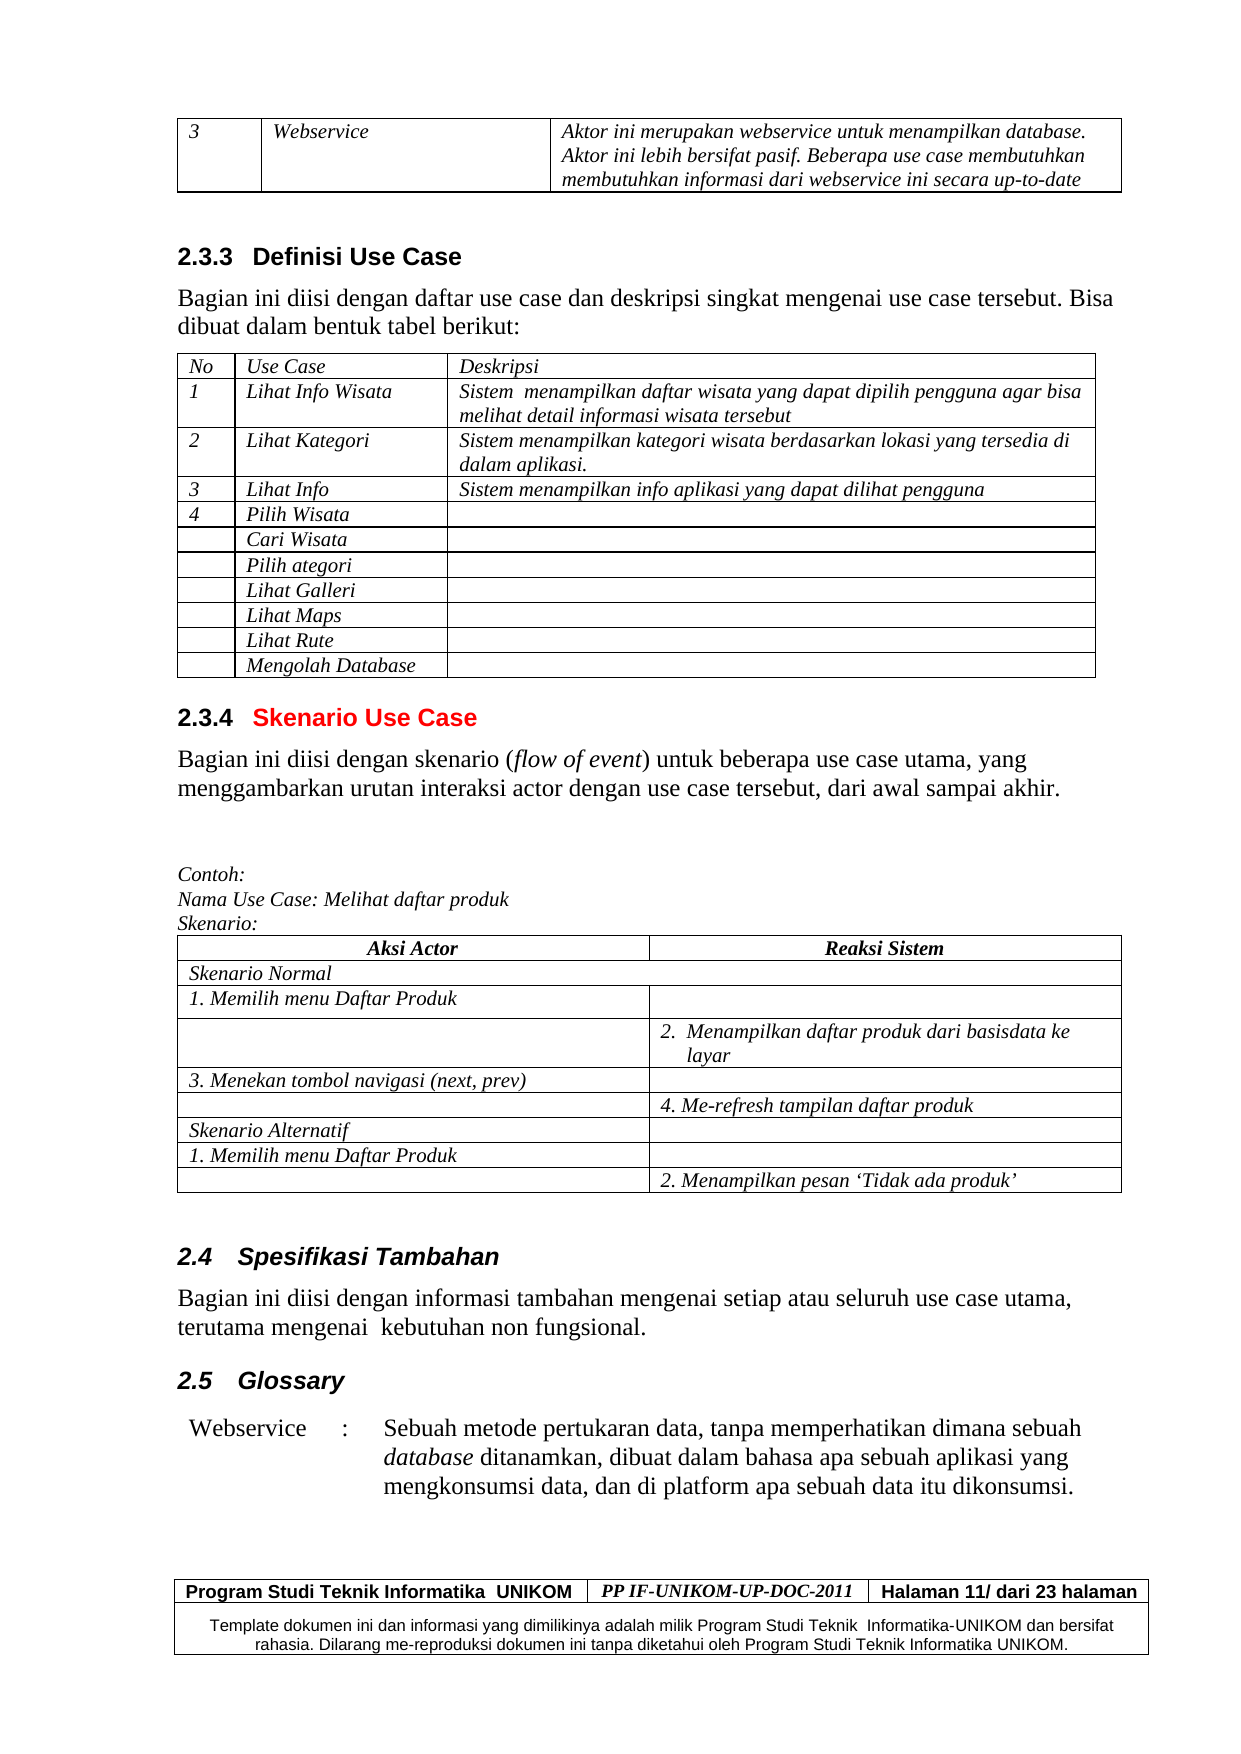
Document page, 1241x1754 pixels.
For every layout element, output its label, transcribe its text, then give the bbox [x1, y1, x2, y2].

table_cell Pilih Wisata [236, 502, 447, 526]
table_cell Lihat Rute [236, 628, 447, 652]
table_cell 1. Memilih menu Daftar Produk [178, 1143, 649, 1167]
table_cell Mengolah Database [236, 653, 447, 677]
table_cell [178, 578, 234, 602]
table_header Aksi Actor [178, 936, 649, 960]
table_header Webservice [177, 1401, 330, 1512]
subtitle Spesifikasi Tambahan [177, 1242, 1122, 1271]
text Contoh: [177, 862, 1122, 886]
table_cell 4 [178, 502, 234, 526]
table_cell [649, 961, 1121, 985]
table_cell [178, 1168, 649, 1192]
table_cell Skenario Normal [178, 961, 649, 985]
text Skenario: [177, 911, 1122, 934]
table_cell [448, 653, 1095, 677]
table_cell [448, 553, 1095, 577]
table_cell [448, 528, 1095, 551]
table_header : [330, 1401, 372, 1512]
table_cell [650, 986, 1121, 1017]
table_cell Lihat Galleri [236, 578, 447, 602]
table_cell Lihat Info [236, 477, 447, 501]
table_cell [448, 502, 1095, 526]
text Bagian ini diisi dengan informasi tambahan mengenai setiap atau seluruh use case utama, terutama mengenai kebutuhan non fungsional. [177, 1283, 1122, 1341]
table_cell 1. Memilih menu Daftar Produk [178, 986, 649, 1017]
table_cell 3. Menekan tombol navigasi (next, prev) [178, 1068, 649, 1092]
table_header Reaksi Sistem [650, 936, 1121, 960]
table_cell [178, 1093, 649, 1117]
table_cell Sistem menampilkan daftar wisata yang dapat dipilih pengguna agar bisa melihat detail informasi wisata tersebut [448, 379, 1095, 427]
table_cell [178, 628, 234, 652]
subtitle Definisi Use Case [177, 241, 1122, 270]
table_cell [650, 1143, 1121, 1167]
text Bagian ini diisi dengan skenario (flow of event) untuk beberapa use case utama, yang menggambarkan urutan interaksi actor dengan use case tersebut, dari awal sampai akhir. [177, 744, 1122, 802]
text Nama Use Case: Melihat daftar produk [177, 886, 1122, 911]
table_header Sebuah metode pertukaran data, tanpa memperhatikan dimana sebuah database ditanamkan, dibuat dalam bahasa apa sebuah aplikasi yang mengkonsumsi data, dan di platform apa sebuah data itu dikonsumsi. [372, 1401, 1133, 1512]
table_cell Sistem menampilkan kategori wisata berdasarkan lokasi yang tersedia di dalam aplikasi. [448, 428, 1095, 476]
table_cell Webservice [262, 119, 550, 191]
table_cell Lihat Kategori [236, 428, 447, 476]
table_cell [178, 528, 234, 551]
table_cell Sistem menampilkan info aplikasi yang dapat dilihat pengguna [448, 477, 1095, 501]
table_cell [448, 603, 1095, 627]
table_cell 2 [178, 428, 234, 476]
table_cell 3 [178, 119, 261, 191]
table_cell [448, 628, 1095, 652]
table_cell 1 [178, 379, 234, 427]
table_cell Lihat Maps [236, 603, 447, 627]
text Bagian ini diisi dengan daftar use case dan deskripsi singkat mengenai use case tersebut. Bisa dibuat dalam bentuk tabel berikut: [177, 283, 1122, 340]
subtitle Skenario Use Case [177, 703, 1122, 732]
table_header Deskripsi [448, 354, 1095, 378]
table_cell Pilih ategori [236, 553, 447, 577]
table_cell [178, 603, 234, 627]
subtitle Glossary [177, 1366, 1122, 1395]
table_cell Lihat Info Wisata [236, 379, 447, 427]
table_cell 2. Menampilkan daftar produk dari basisdata ke layar [650, 1019, 1121, 1067]
table_cell Skenario Alternatif [178, 1118, 649, 1142]
table_cell 2. Menampilkan pesan ‘Tidak ada produk’ [650, 1168, 1121, 1192]
table_cell Cari Wisata [236, 528, 447, 551]
table_header Use Case [236, 354, 447, 378]
table_cell Aktor ini merupakan webservice untuk menampilkan database. Aktor ini lebih bersifat pasif. Beberapa use case membutuhkan membutuhkan informasi dari webservice ini secara up-to-date [551, 119, 1121, 191]
table_cell [178, 1019, 649, 1067]
table_cell [178, 553, 234, 577]
table_cell [650, 1118, 1121, 1142]
table_cell 4. Me-refresh tampilan daftar produk [650, 1093, 1121, 1117]
table_cell 3 [178, 477, 234, 501]
table_cell [650, 1068, 1121, 1092]
table_cell [448, 578, 1095, 602]
table_cell [178, 653, 234, 677]
table_header No [178, 354, 234, 378]
